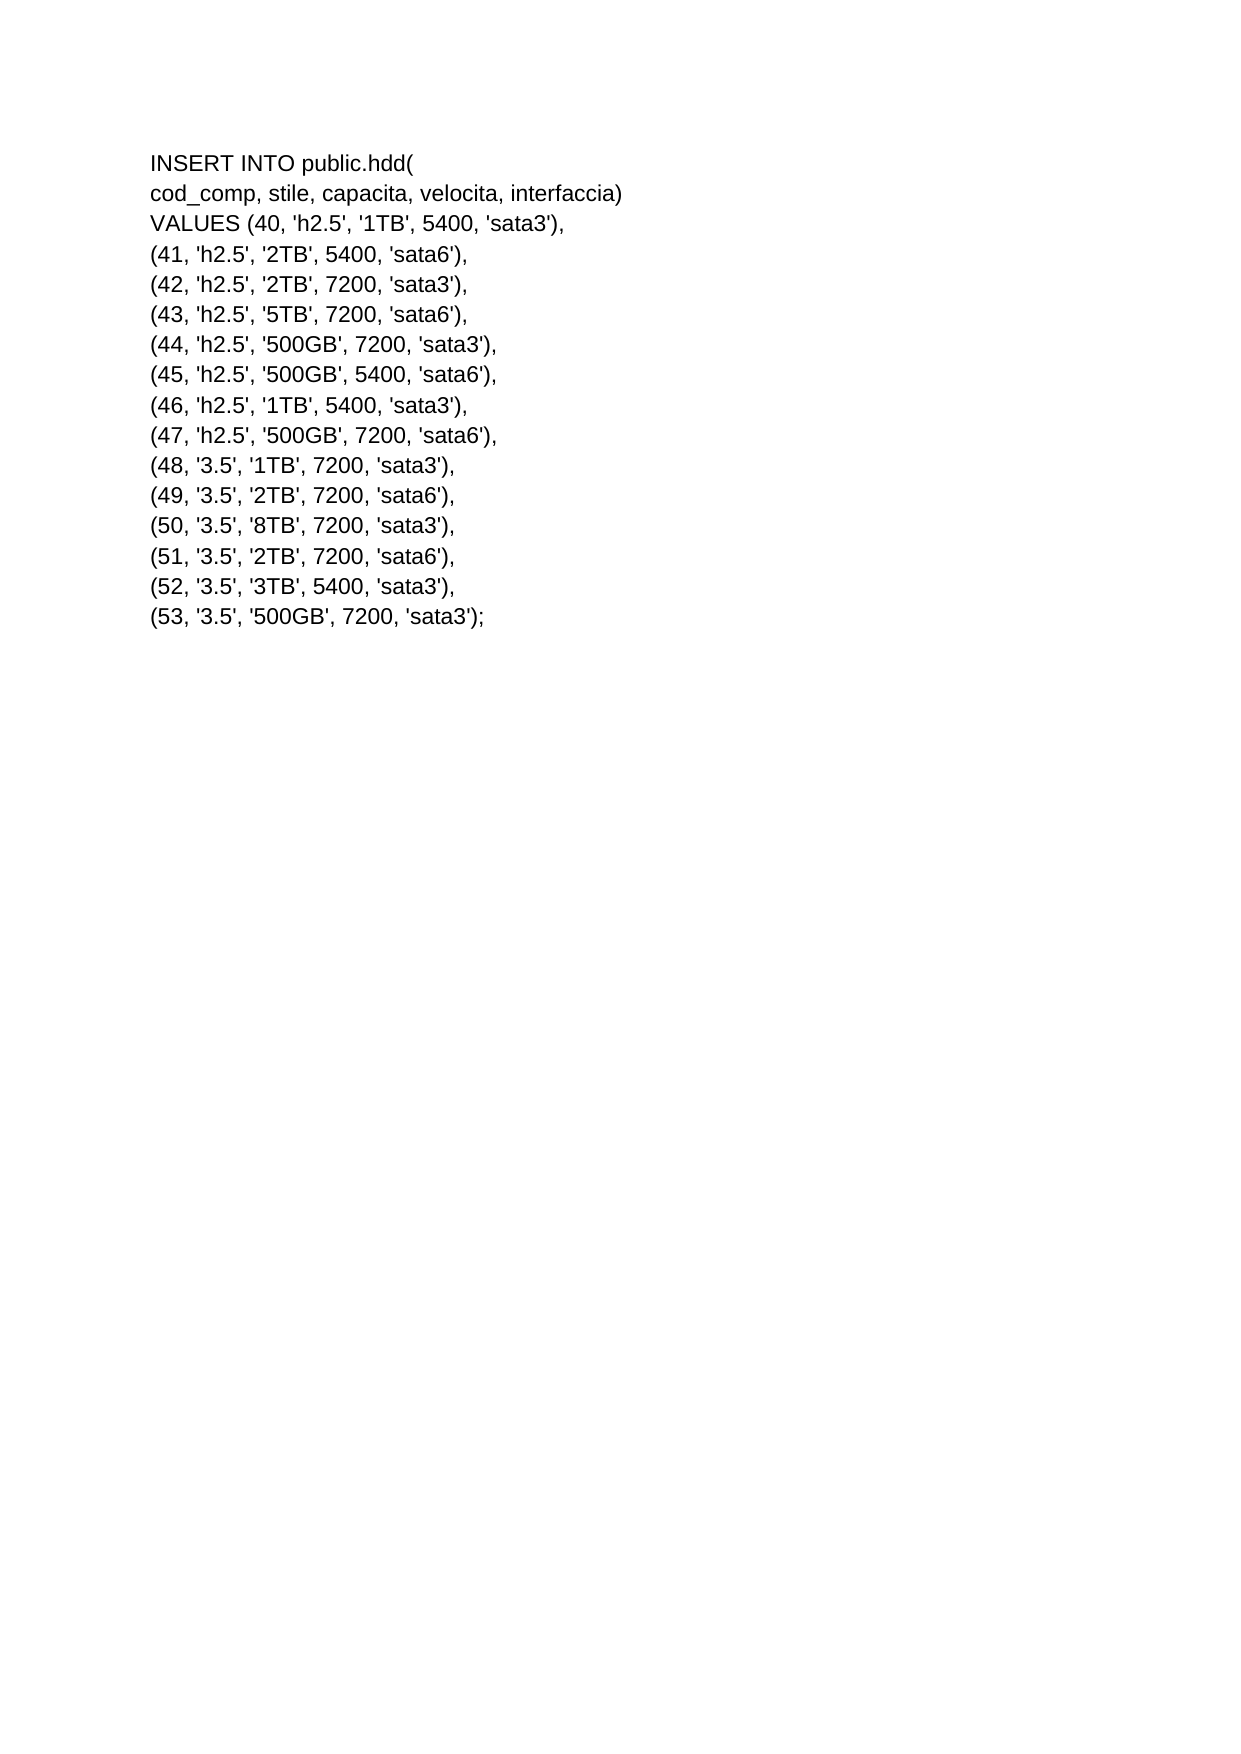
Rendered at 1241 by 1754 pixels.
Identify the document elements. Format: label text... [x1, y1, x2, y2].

text (44, 'h2.5', '500GB', 7200, 'sata3'), [150, 331, 1090, 358]
text (53, '3.5', '500GB', 7200, 'sata3'); [150, 603, 1090, 629]
text cod_comp, stile, capacita, velocita, interfaccia) [150, 180, 1090, 207]
text (52, '3.5', '3TB', 5400, 'sata3'), [150, 573, 1090, 599]
text (50, '3.5', '8TB', 7200, 'sata3'), [150, 512, 1090, 539]
text INSERT INTO public.hdd( [150, 150, 1090, 176]
text (51, '3.5', '2TB', 7200, 'sata6'), [150, 543, 1090, 569]
text (49, '3.5', '2TB', 7200, 'sata6'), [150, 482, 1090, 509]
text (42, 'h2.5', '2TB', 7200, 'sata3'), [150, 271, 1090, 297]
text (45, 'h2.5', '500GB', 5400, 'sata6'), [150, 361, 1090, 388]
text (43, 'h2.5', '5TB', 7200, 'sata6'), [150, 301, 1090, 327]
text (47, 'h2.5', '500GB', 7200, 'sata6'), [150, 422, 1090, 448]
text VALUES (40, 'h2.5', '1TB', 5400, 'sata3'), [150, 210, 1090, 237]
text (46, 'h2.5', '1TB', 5400, 'sata3'), [150, 392, 1090, 418]
text (48, '3.5', '1TB', 7200, 'sata3'), [150, 452, 1090, 478]
text (41, 'h2.5', '2TB', 5400, 'sata6'), [150, 241, 1090, 267]
